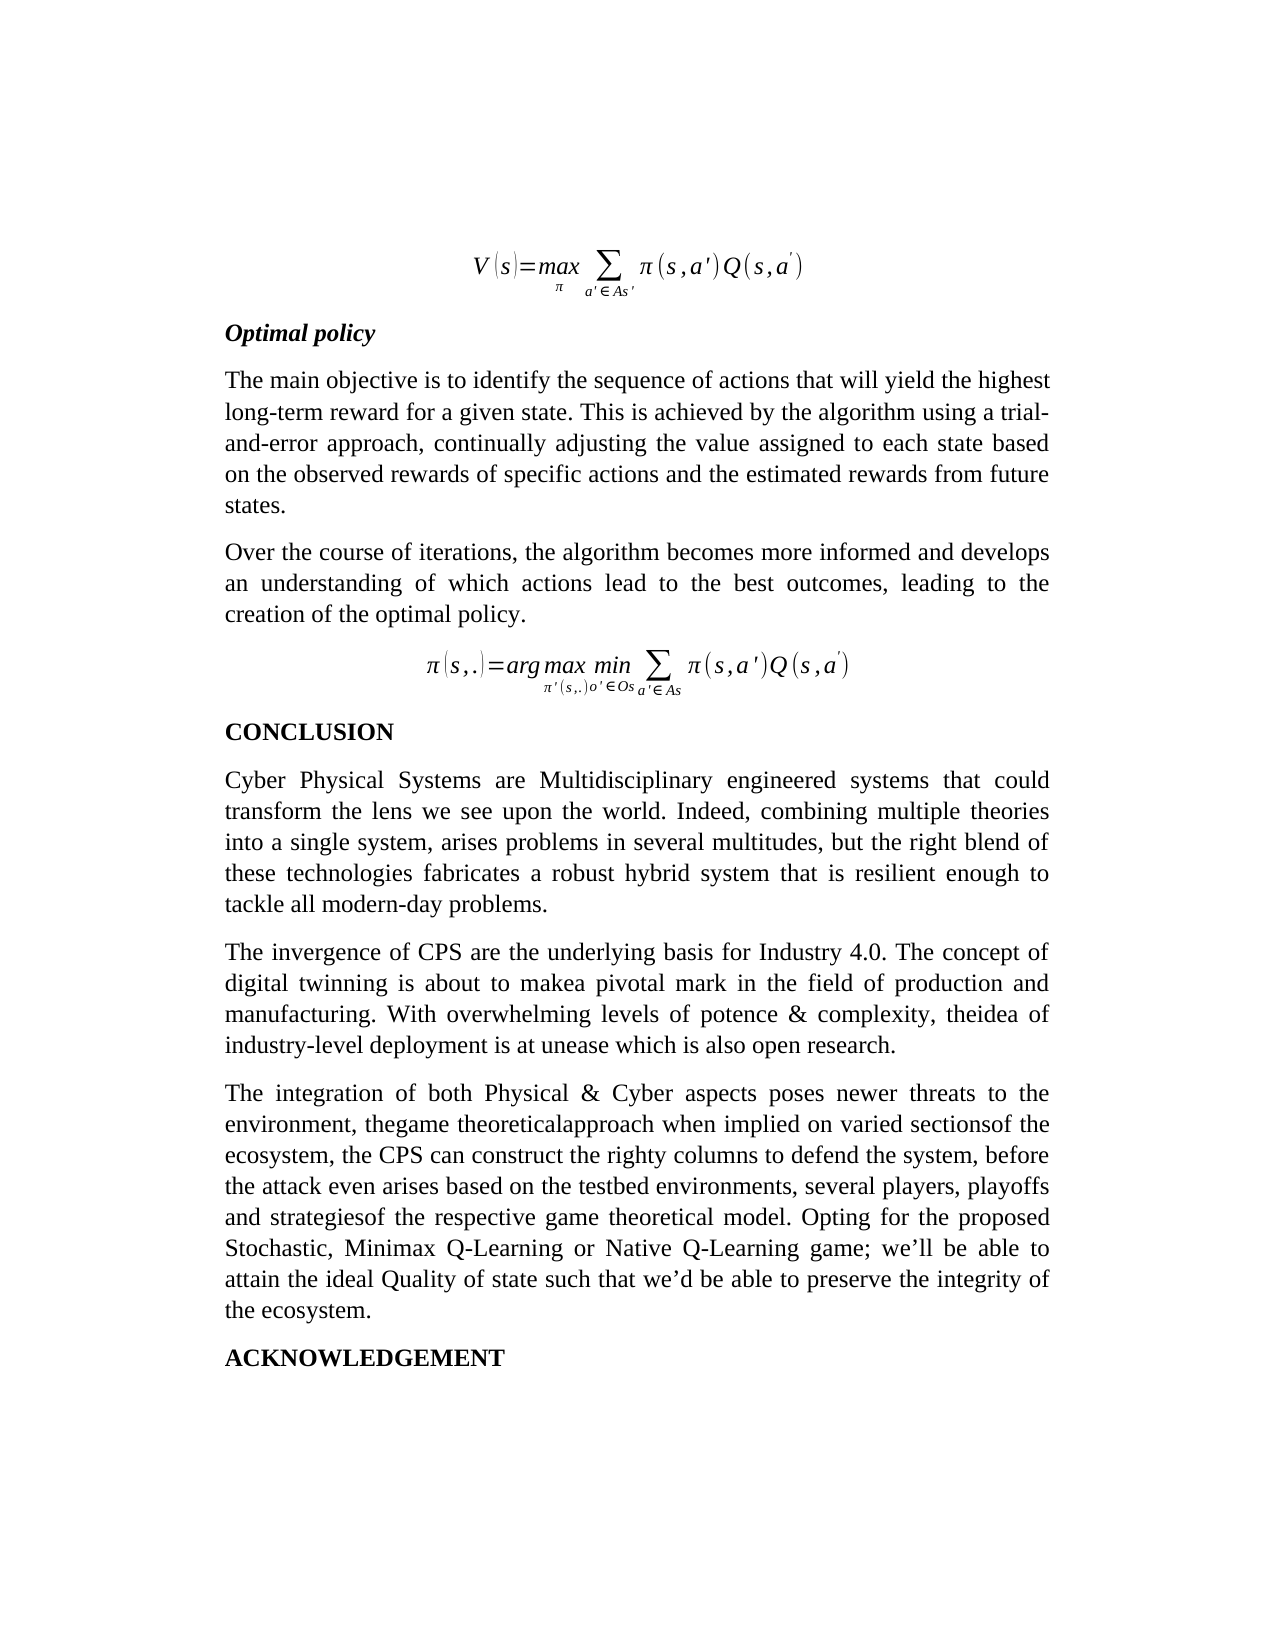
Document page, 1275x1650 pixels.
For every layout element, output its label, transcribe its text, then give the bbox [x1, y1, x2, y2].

text The invergence of CPS are the underlying basis for Industry 4.0. The concept of digital twinning is about to makea pivotal mark in the field of production and manufacturing. With overwhelming levels of potence & complexity, theidea of industry-level deployment is at unease which is also open research. [224, 937, 1051, 1059]
text The main objective is to identify the sequence of actions that will yield the highest long-term reward for a given state. This is achieved by the algorithm using a trial-and-error approach, continually adjusting the value assigned to each state based on the observed rewards of specific actions and the estimated rewards from future states. [224, 366, 1051, 518]
text The integration of both Physical & Cyber aspects poses newer threats to the environment, thegame theoreticalapproach when implied on varied sectionsof the ecosystem, the CPS can construct the righty columns to defend the system, before the attack even arises based on the testbed environments, several players, playoffs and strategiesof the respective game theoretical model. Opting for the proposed Stochastic, Minimax Q-Learning or Native Q-Learning game; we’ll be able to attain the ideal Quality of state such that we’d be able to preserve the integrity of the ecosystem. [224, 1078, 1051, 1324]
text CONCLUSION [224, 717, 1051, 746]
text ACKNOWLEDGEMENT [224, 1343, 1051, 1371]
text Optimal policy [224, 318, 1051, 347]
text Cyber Physical Systems are Multidisciplinary engineered systems that could transform the lens we see upon the world. Indeed, combining multiple theories into a single system, arises problems in several multitudes, but the right blend of these technologies fabricates a robust hybrid system that is resilient enough to tackle all modern-day problems. [224, 765, 1051, 918]
text Over the course of iterations, the algorithm becomes more informed and develops an understanding of which actions lead to the best outcomes, leading to the creation of the optimal policy. [224, 537, 1051, 628]
